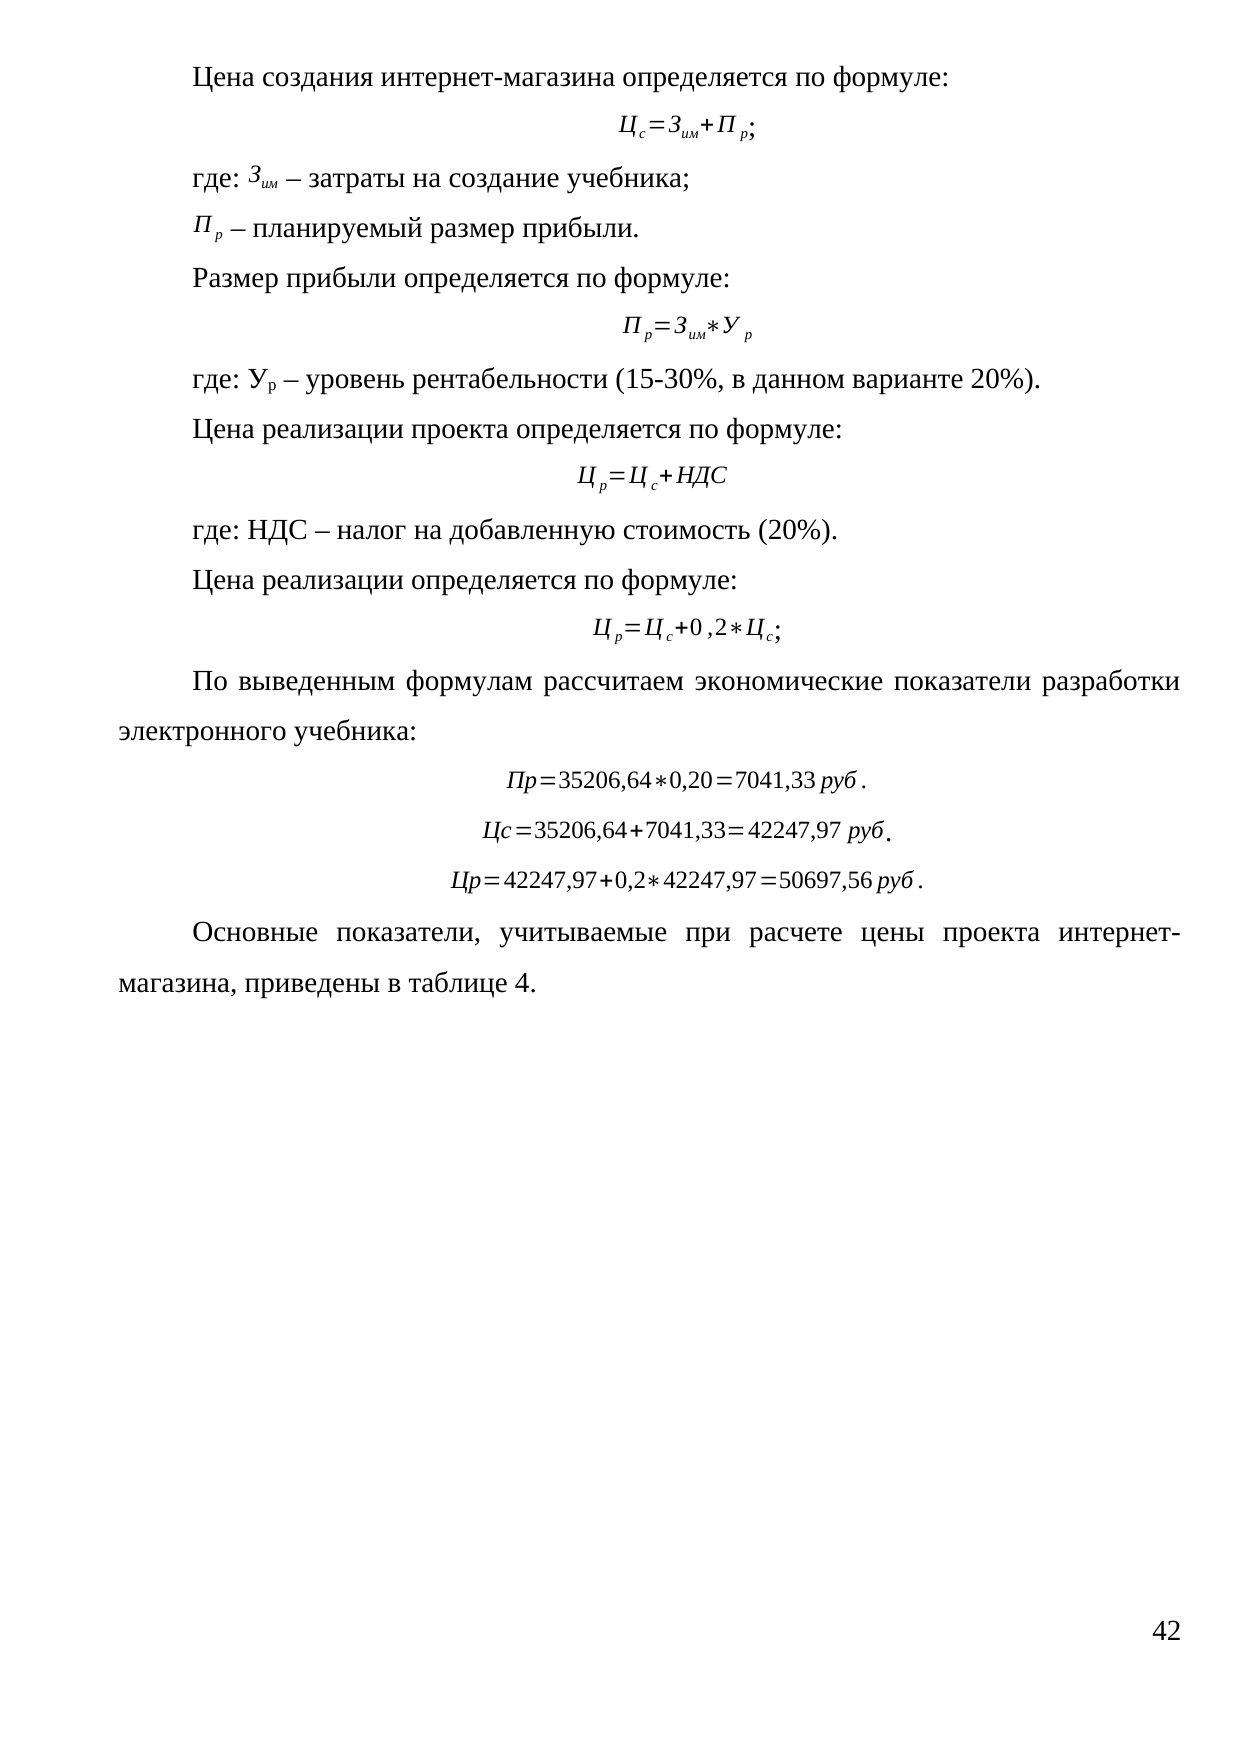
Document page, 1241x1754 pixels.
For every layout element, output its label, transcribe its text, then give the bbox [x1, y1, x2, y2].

text ; [118, 109, 1181, 143]
text где: НДС – налог на добавленную стоимость (20%). [118, 512, 1181, 545]
text Цена создания интернет-магазина определяется по формуле: [118, 59, 1181, 93]
text По выведенным формулам рассчитаем экономические показатели разработки электронного учебника: [118, 663, 1181, 747]
text . [118, 814, 1181, 847]
text Цена реализации проекта определяется по формуле: [118, 411, 1181, 445]
text – планируемый размер прибыли. [118, 210, 1181, 243]
text Размер прибыли определяется по формуле: [118, 260, 1181, 294]
text где: Ур – уровень рентабельности (15-30%, в данном варианте 20%). [118, 361, 1181, 394]
text Основные показатели, учитываемые при расчете цены проекта интернет-магазина, приведены в таблице 4. [118, 914, 1181, 998]
text Цена реализации определяется по формуле: [118, 562, 1181, 596]
text где: – затраты на создание учебника; [118, 160, 1181, 193]
text ; [118, 612, 1181, 646]
